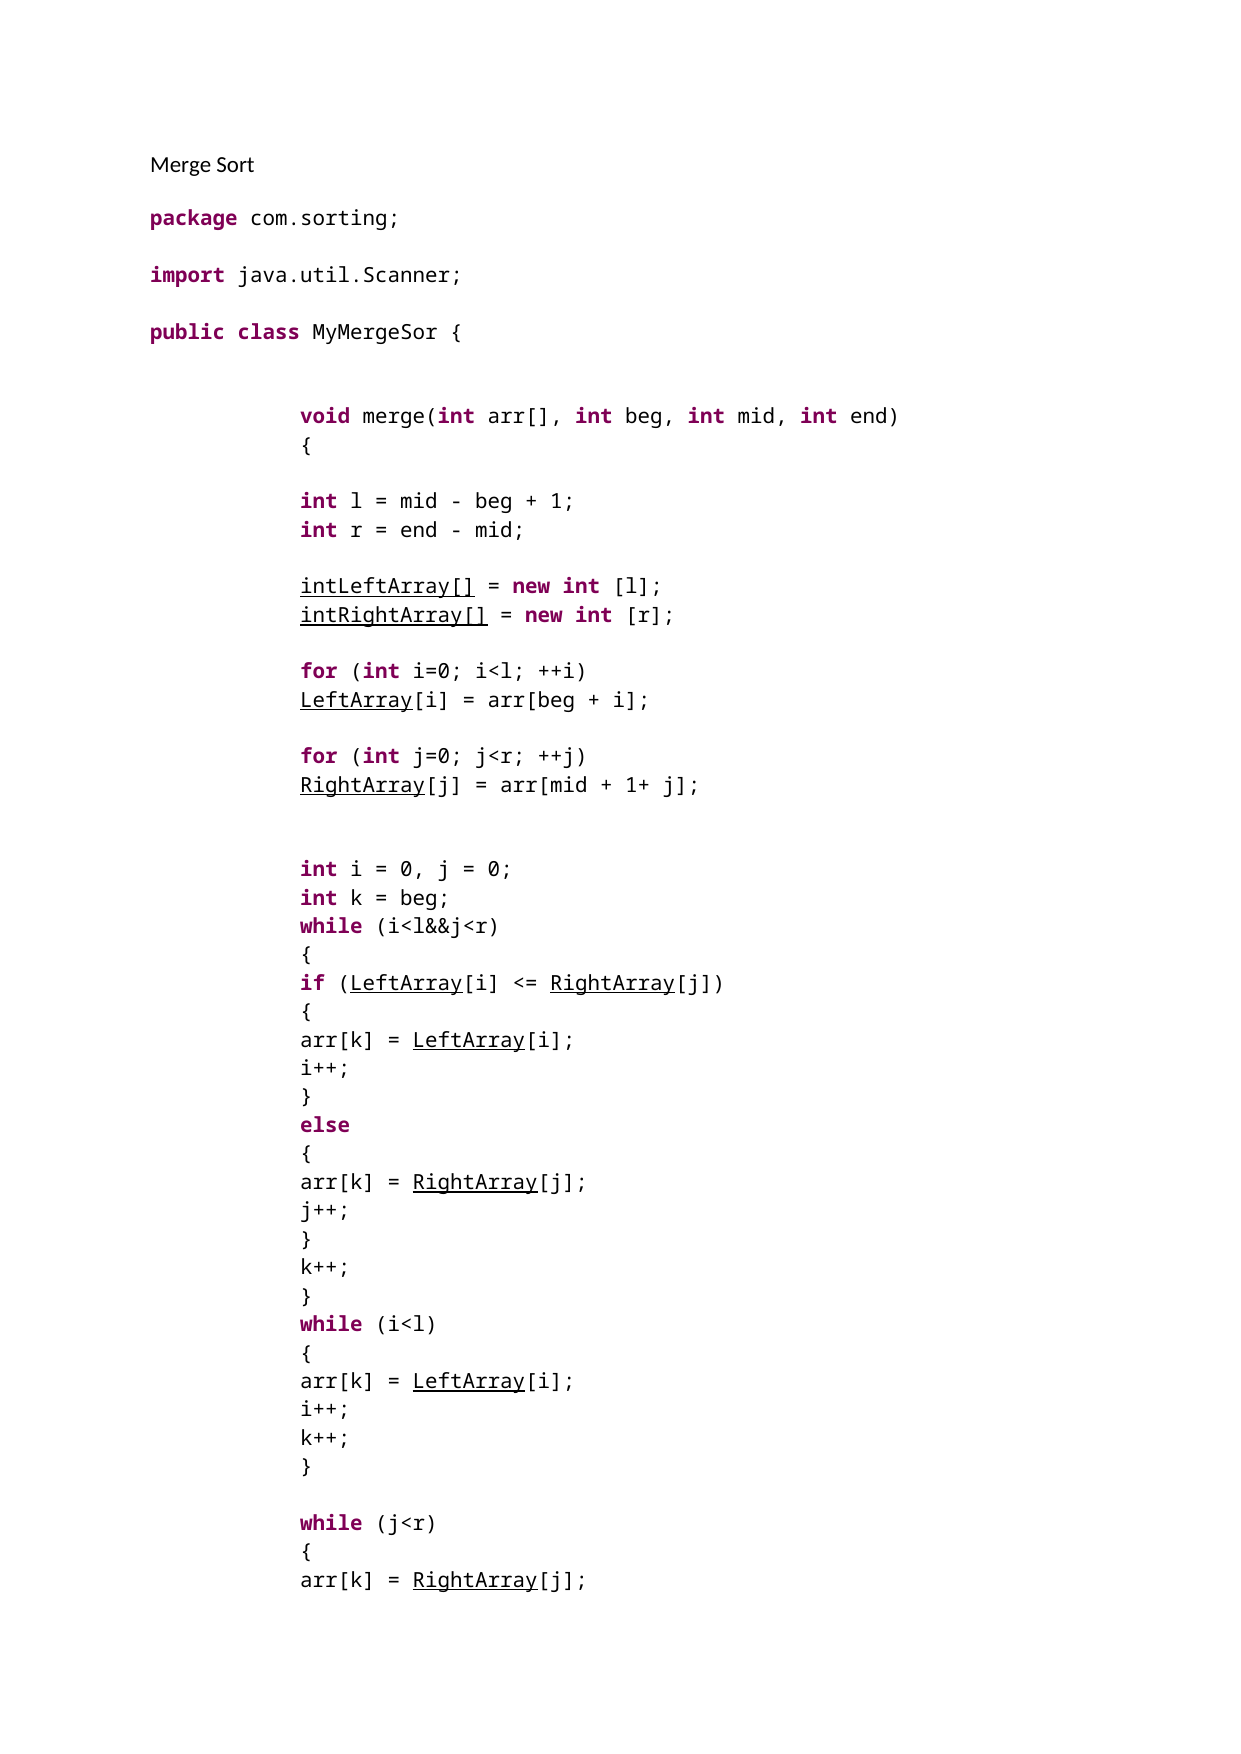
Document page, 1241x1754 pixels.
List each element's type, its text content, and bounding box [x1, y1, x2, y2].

text void merge(int arr[], int beg, int mid, int end) [150, 402, 1090, 430]
text else [150, 1110, 1090, 1138]
text for (int i=0; i<l; ++i) [150, 656, 1090, 685]
text { [150, 430, 1090, 458]
text j++; [150, 1195, 1090, 1224]
text while (j<r) [150, 1508, 1090, 1536]
text if (LeftArray[i] <= RightArray[j]) [150, 968, 1090, 996]
text import java.util.Scanner; [150, 260, 1090, 288]
text while (i<l&&j<r) [150, 911, 1090, 939]
text k++; [150, 1423, 1090, 1451]
text arr[k] = LeftArray[i]; [150, 1025, 1090, 1053]
text i++; [150, 1394, 1090, 1423]
text RightArray[j] = arr[mid + 1+ j]; [150, 770, 1090, 798]
text intRightArray[] = new int [r]; [150, 600, 1090, 628]
text { [150, 939, 1090, 968]
text int k = beg; [150, 883, 1090, 911]
text { [150, 1536, 1090, 1565]
text } [150, 1082, 1090, 1110]
text package com.sorting; [150, 203, 1090, 231]
text while (i<l) [150, 1309, 1090, 1338]
text { [150, 996, 1090, 1025]
text int r = end - mid; [150, 515, 1090, 543]
text arr[k] = LeftArray[i]; [150, 1366, 1090, 1394]
text k++; [150, 1252, 1090, 1281]
text } [150, 1451, 1090, 1480]
text { [150, 1338, 1090, 1366]
text arr[k] = RightArray[j]; [150, 1565, 1090, 1593]
text LeftArray[i] = arr[beg + i]; [150, 685, 1090, 713]
text for (int j=0; j<r; ++j) [150, 741, 1090, 770]
text int l = mid - beg + 1; [150, 487, 1090, 515]
text } [150, 1224, 1090, 1252]
text public class MyMergeSor { [150, 317, 1090, 345]
text } [150, 1281, 1090, 1309]
text intLeftArray[] = new int [l]; [150, 571, 1090, 600]
text int i = 0, j = 0; [150, 854, 1090, 883]
text Merge Sort [150, 150, 1090, 178]
text arr[k] = RightArray[j]; [150, 1167, 1090, 1195]
text i++; [150, 1053, 1090, 1082]
text { [150, 1138, 1090, 1167]
